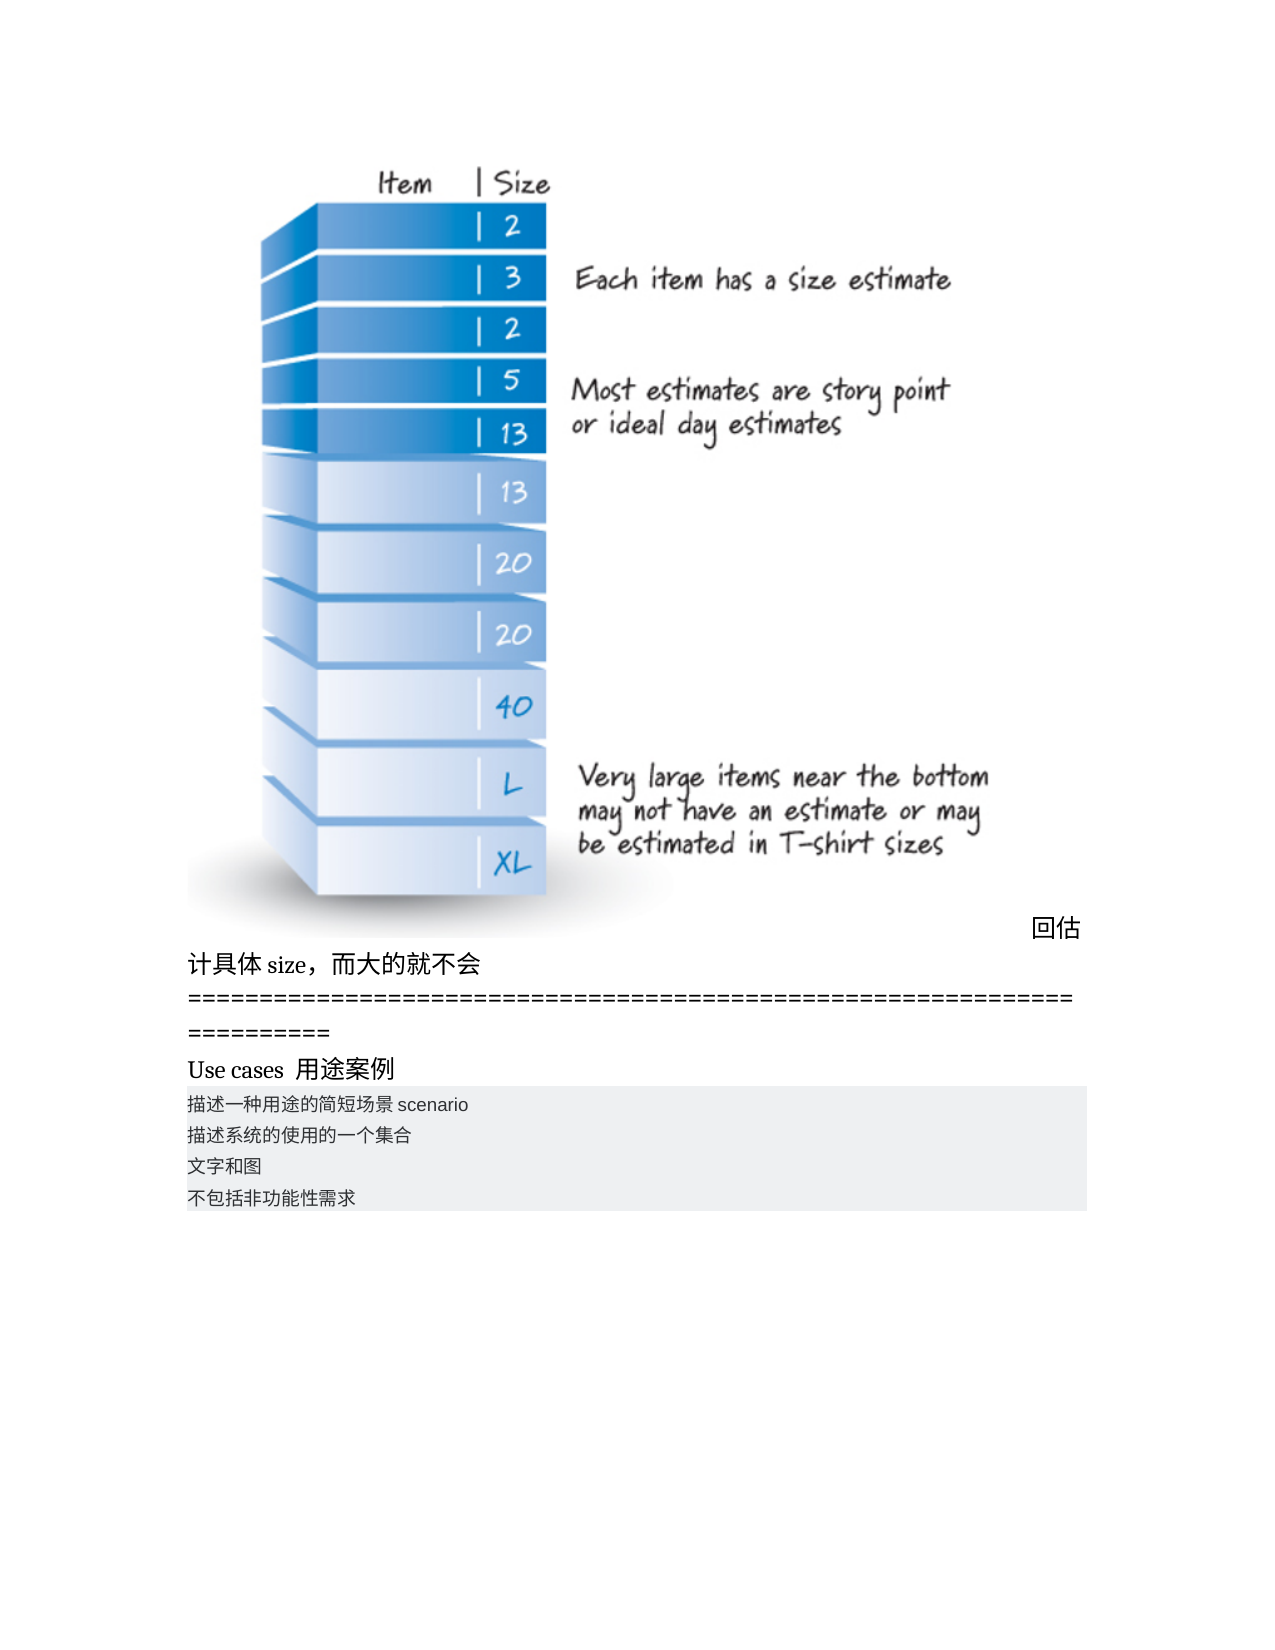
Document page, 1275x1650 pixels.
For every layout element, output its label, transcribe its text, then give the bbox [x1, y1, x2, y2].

picture [187, 150, 1032, 938]
text Use cases 用途案例 [187, 1049, 1087, 1086]
text 描述系统的使用的一个集合 [187, 1117, 1087, 1148]
text 描述一种用途的简短场景scenario [187, 1086, 1087, 1117]
text 文字和图 [187, 1148, 1087, 1179]
text 不包括非功能性需求 [187, 1179, 1087, 1211]
text ======================================================================== [187, 981, 1087, 1049]
